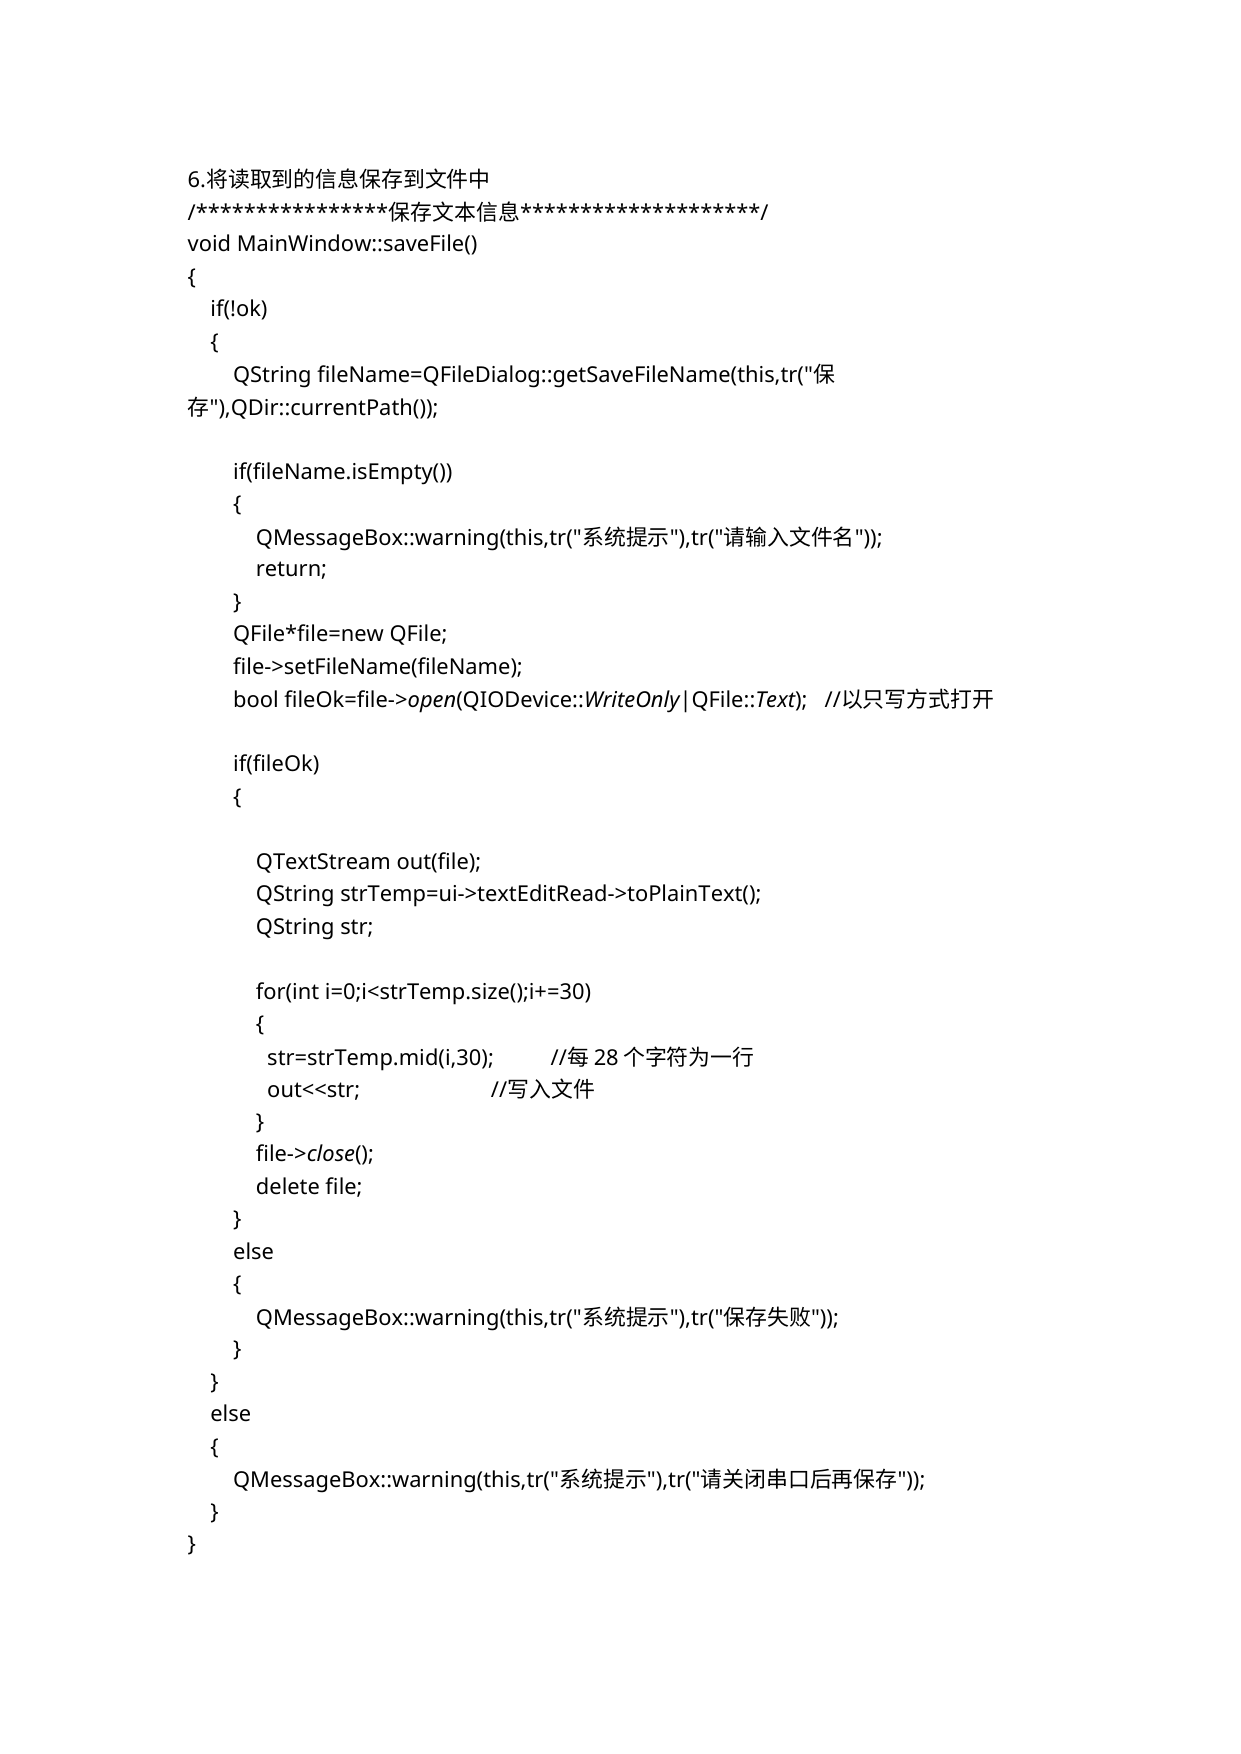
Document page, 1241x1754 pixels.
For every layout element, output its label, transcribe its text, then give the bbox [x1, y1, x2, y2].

text { [187, 1267, 1053, 1299]
text void MainWindow::saveFile() [187, 227, 1053, 259]
text QMessageBox::warning(this,tr("系统提示"),tr("请输入文件名")); [187, 519, 1053, 552]
text if(fileName.isEmpty()) [187, 454, 1053, 487]
text if(!ok) [187, 292, 1053, 324]
text out<<str; //写入文件 [187, 1072, 1053, 1104]
text QMessageBox::warning(this,tr("系统提示"),tr("请关闭串口后再保存")); [187, 1462, 1053, 1494]
text QString str; [187, 909, 1053, 942]
text { [187, 324, 1053, 357]
text /****************保存文本信息********************/ [187, 194, 1053, 227]
text } [187, 1202, 1053, 1234]
text } [187, 1494, 1053, 1527]
text QTextStream out(file); [187, 844, 1053, 877]
text else [187, 1397, 1053, 1429]
text file->setFileName(fileName); [187, 649, 1053, 682]
text for(int i=0;i<strTemp.size();i+=30) [187, 974, 1053, 1007]
text return; [187, 552, 1053, 584]
text delete file; [187, 1169, 1053, 1202]
text QFile*file=new QFile; [187, 617, 1053, 649]
text } [187, 1527, 1053, 1559]
text bool fileOk=file->open(QIODevice::WriteOnly|QFile::Text); //以只写方式打开 [187, 682, 1053, 714]
text } [187, 1332, 1053, 1364]
text } [187, 584, 1053, 617]
text { [187, 487, 1053, 519]
text { [187, 1007, 1053, 1039]
text 6.将读取到的信息保存到文件中 [187, 162, 1053, 194]
text { [187, 259, 1053, 292]
text } [187, 1364, 1053, 1397]
text } [187, 1104, 1053, 1137]
text { [187, 779, 1053, 812]
text QMessageBox::warning(this,tr("系统提示"),tr("保存失败")); [187, 1299, 1053, 1332]
text str=strTemp.mid(i,30); //每28个字符为一行 [187, 1039, 1053, 1072]
text else [187, 1234, 1053, 1267]
text { [187, 1429, 1053, 1462]
text QString strTemp=ui->textEditRead->toPlainText(); [187, 877, 1053, 909]
text if(fileOk) [187, 747, 1053, 779]
text file->close(); [187, 1137, 1053, 1169]
text QString fileName=QFileDialog::getSaveFileName(this,tr("保存"),QDir::currentPath()); [187, 357, 1053, 422]
